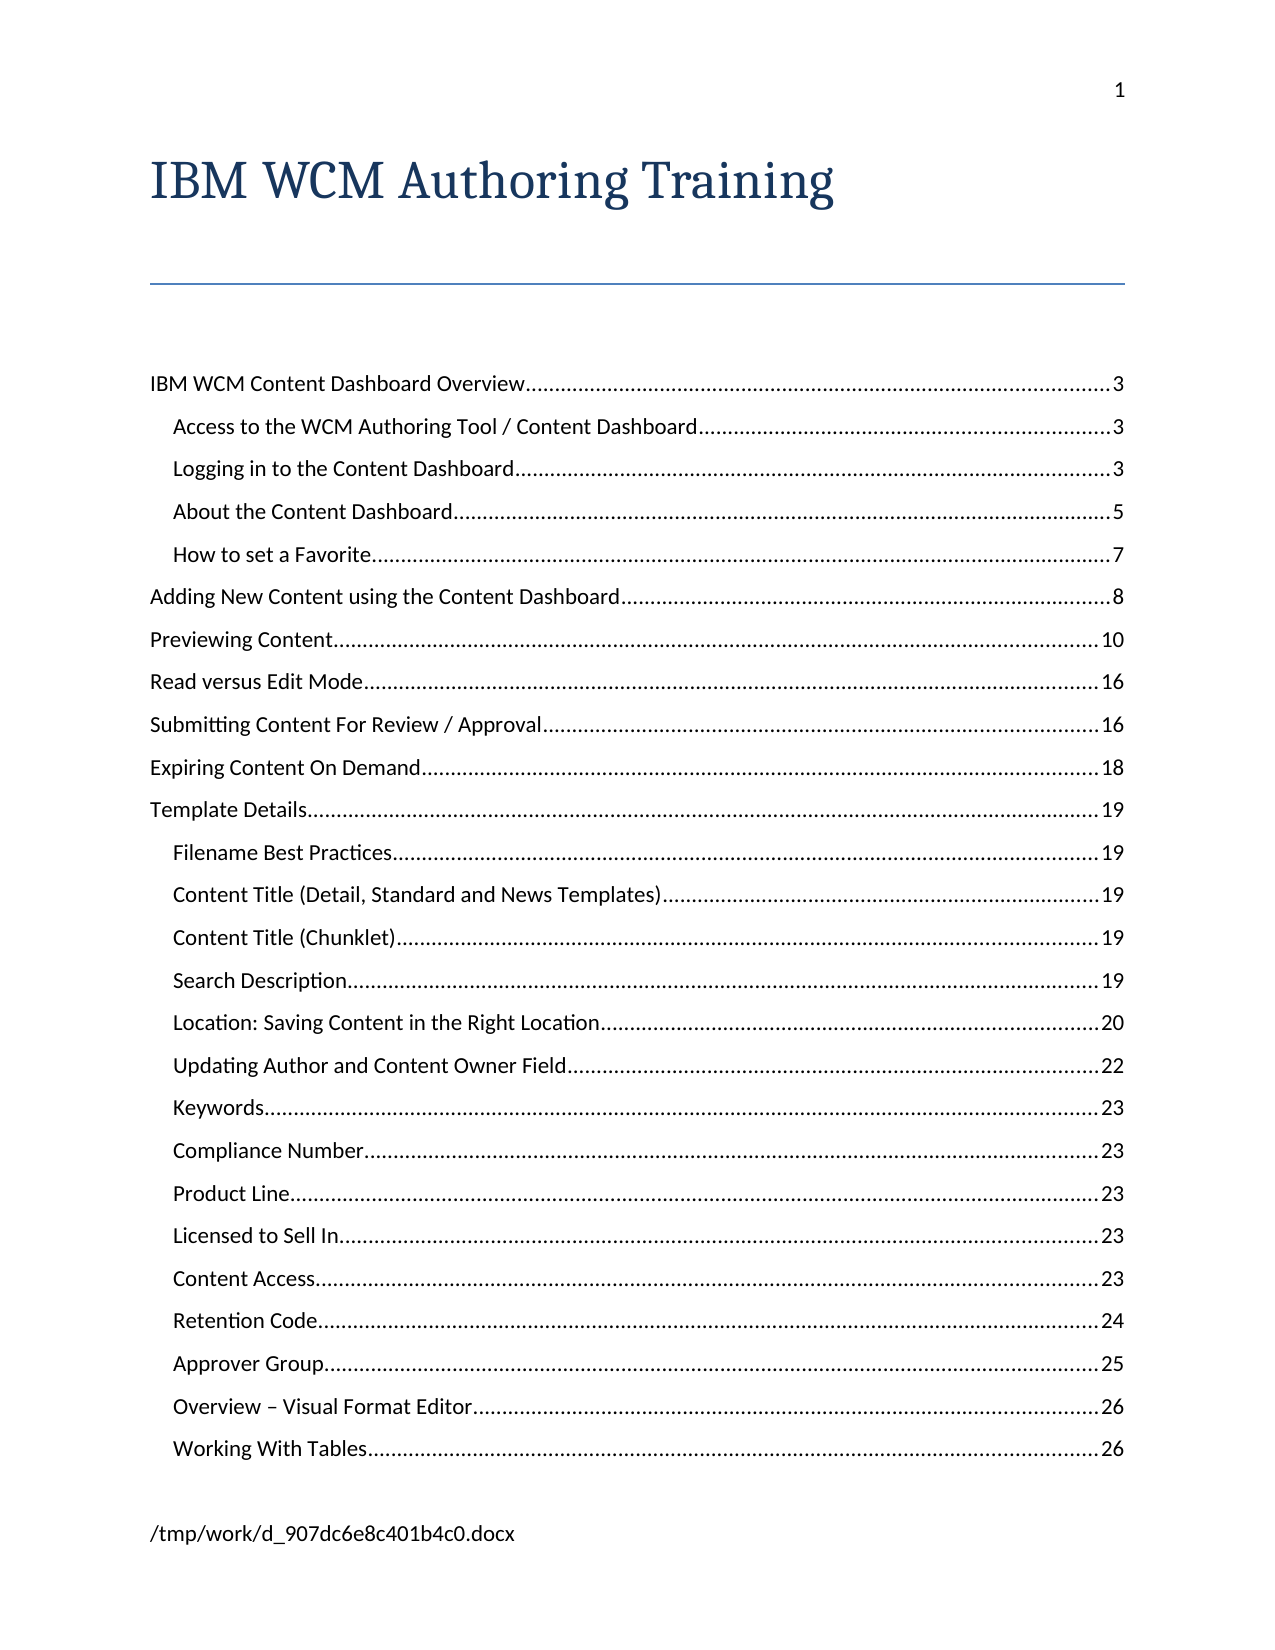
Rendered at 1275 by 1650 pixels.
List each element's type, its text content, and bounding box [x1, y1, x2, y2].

text Compliance Number 23 [173, 1136, 1125, 1164]
text Submitting Content For Review / Approval 16 [150, 710, 1125, 738]
text Template Details 19 [150, 795, 1125, 823]
text Keywords 23 [173, 1093, 1125, 1122]
text Previewing Content 10 [150, 625, 1125, 653]
text Content Access 23 [173, 1264, 1125, 1292]
text How to set a Favorite 7 [173, 540, 1125, 568]
text Overview – Visual Format Editor 26 [173, 1392, 1125, 1420]
text Product Line 23 [173, 1179, 1125, 1207]
text Retention Code 24 [173, 1307, 1125, 1334]
text Adding New Content using the Content Dashboard 8 [150, 582, 1125, 610]
text About the Content Dashboard 5 [173, 497, 1125, 525]
text Read versus Edit Mode 16 [150, 667, 1125, 696]
text IBM WCM Content Dashboard Overview 3 [150, 369, 1125, 397]
text Content Title (Detail, Standard and News Templates) 19 [173, 881, 1125, 908]
text Licensed to Sell In 23 [173, 1221, 1125, 1249]
text Updating Author and Content Owner Field 22 [173, 1051, 1125, 1079]
text Expiring Content On Demand 18 [150, 753, 1125, 781]
title IBM WCM Authoring Training [150, 150, 1125, 283]
text Search Description 19 [173, 966, 1125, 994]
text Logging in to the Content Dashboard 3 [173, 454, 1125, 482]
text Access to the WCM Authoring Tool / Content Dashboard 3 [173, 412, 1125, 440]
text Working With Tables 26 [173, 1434, 1125, 1462]
text Location: Saving Content in the Right Location 20 [173, 1008, 1125, 1036]
text Filename Best Practices 19 [173, 838, 1125, 866]
text Content Title (Chunklet) 19 [173, 923, 1125, 951]
text Approver Group 25 [173, 1349, 1125, 1377]
